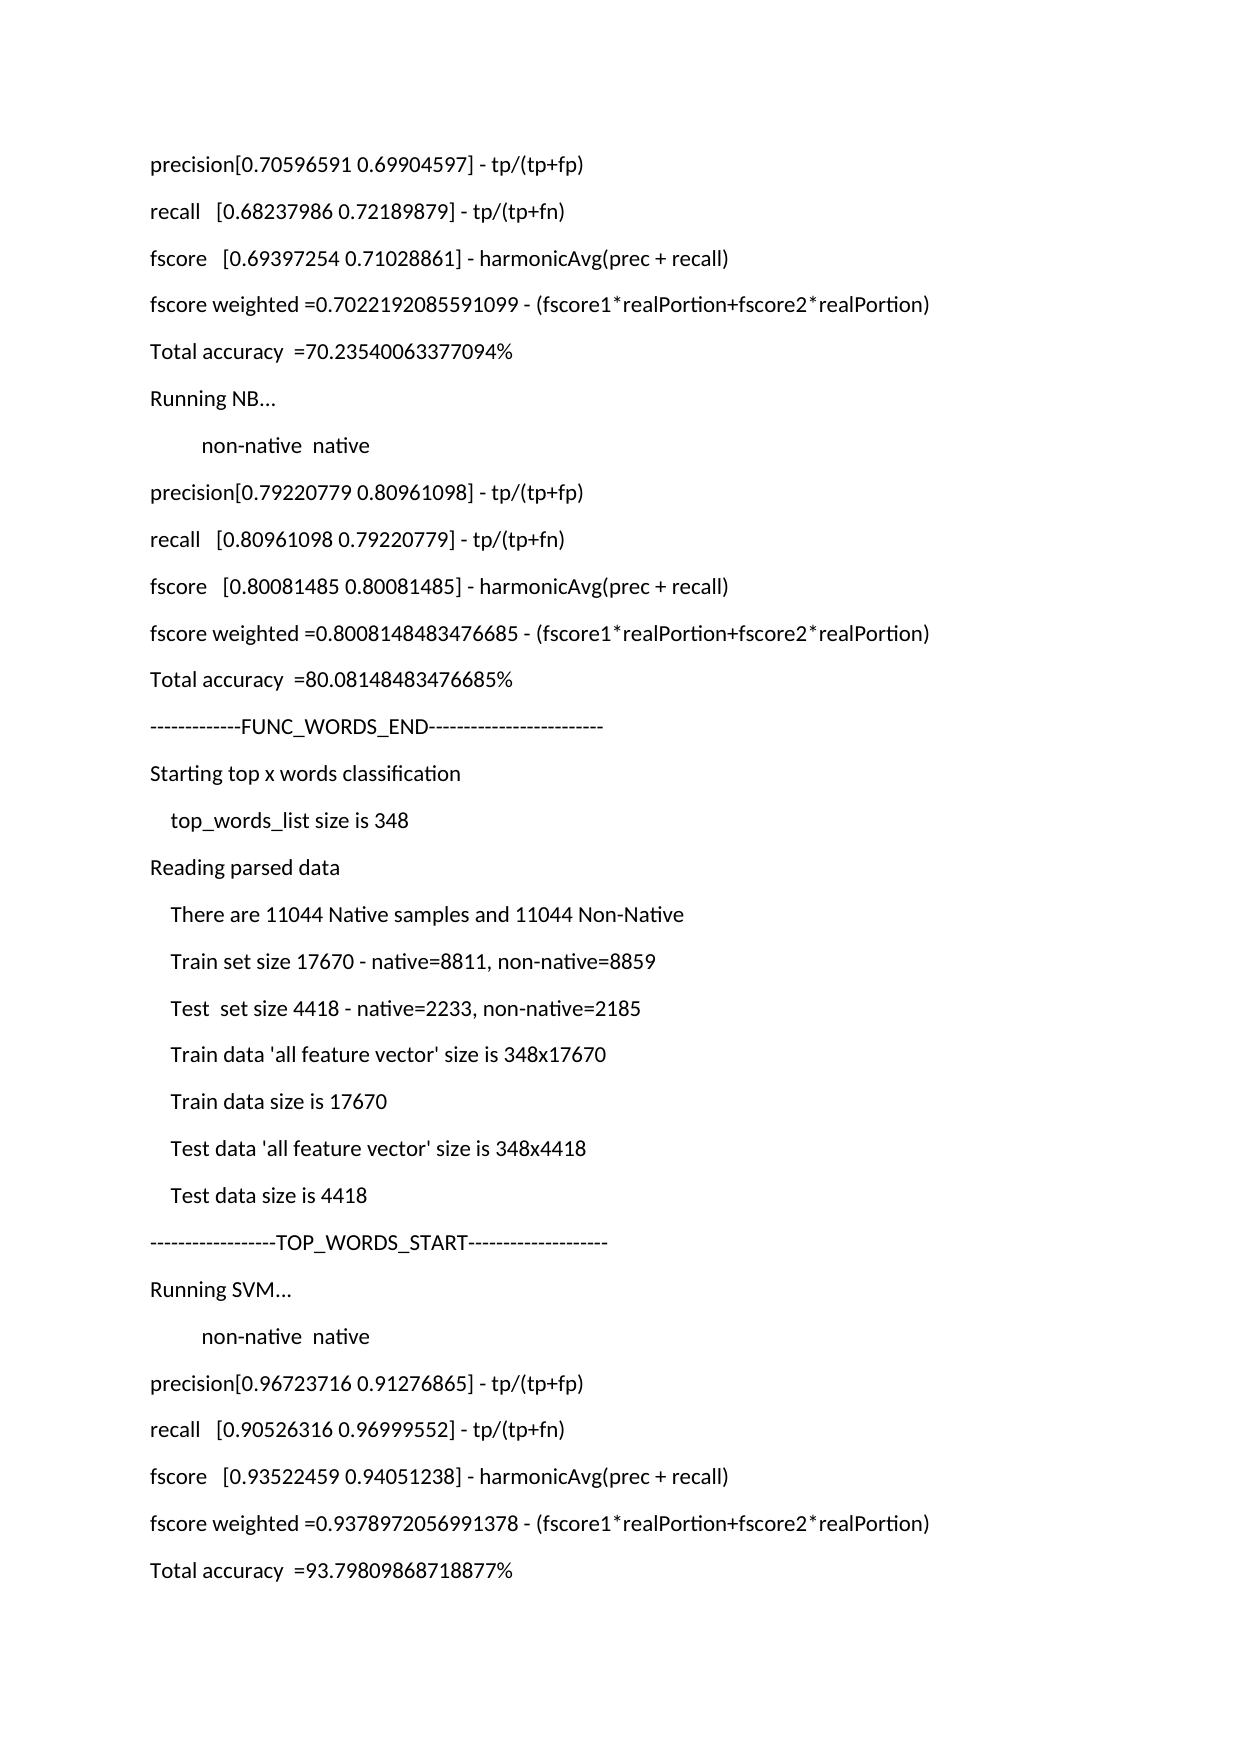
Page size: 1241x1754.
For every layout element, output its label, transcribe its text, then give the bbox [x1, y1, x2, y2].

text precision[0.96723716 0.91276865] - tp/(tp+fp) [150, 1369, 1090, 1397]
text recall [0.90526316 0.96999552] - tp/(tp+fn) [150, 1416, 1090, 1444]
text precision[0.79220779 0.80961098] - tp/(tp+fp) [150, 478, 1090, 506]
text Running SVM... [150, 1275, 1090, 1303]
text Starting top x words classification [150, 759, 1090, 787]
text Total accuracy =93.79809868718877% [150, 1556, 1090, 1584]
text fscore weighted =0.7022192085591099 - (fscore1*realPortion+fscore2*realPortion) [150, 291, 1090, 319]
text top_words_list size is 348 [150, 806, 1090, 834]
text Test set size 4418 - native=2233, non-native=2185 [150, 994, 1090, 1022]
text fscore weighted =0.8008148483476685 - (fscore1*realPortion+fscore2*realPortion) [150, 619, 1090, 647]
text -------------FUNC_WORDS_END------------------------- [150, 712, 1090, 741]
text Running NB... [150, 384, 1090, 412]
text ------------------TOP_WORDS_START-------------------- [150, 1228, 1090, 1256]
text Reading parsed data [150, 853, 1090, 881]
text non-native native [150, 431, 1090, 459]
text Total accuracy =80.08148483476685% [150, 666, 1090, 694]
text Train set size 17670 - native=8811, non-native=8859 [150, 947, 1090, 975]
text non-native native [150, 1322, 1090, 1350]
text Test data 'all feature vector' size is 348x4418 [150, 1134, 1090, 1162]
text Train data 'all feature vector' size is 348x17670 [150, 1041, 1090, 1069]
text Train data size is 17670 [150, 1087, 1090, 1116]
text fscore [0.80081485 0.80081485] - harmonicAvg(prec + recall) [150, 572, 1090, 600]
text precision[0.70596591 0.69904597] - tp/(tp+fp) [150, 150, 1090, 178]
text There are 11044 Native samples and 11044 Non-Native [150, 900, 1090, 928]
text recall [0.68237986 0.72189879] - tp/(tp+fn) [150, 197, 1090, 225]
text fscore weighted =0.9378972056991378 - (fscore1*realPortion+fscore2*realPortion) [150, 1509, 1090, 1537]
text fscore [0.69397254 0.71028861] - harmonicAvg(prec + recall) [150, 244, 1090, 272]
text recall [0.80961098 0.79220779] - tp/(tp+fn) [150, 525, 1090, 553]
text Total accuracy =70.23540063377094% [150, 337, 1090, 366]
text Test data size is 4418 [150, 1181, 1090, 1209]
text fscore [0.93522459 0.94051238] - harmonicAvg(prec + recall) [150, 1462, 1090, 1491]
